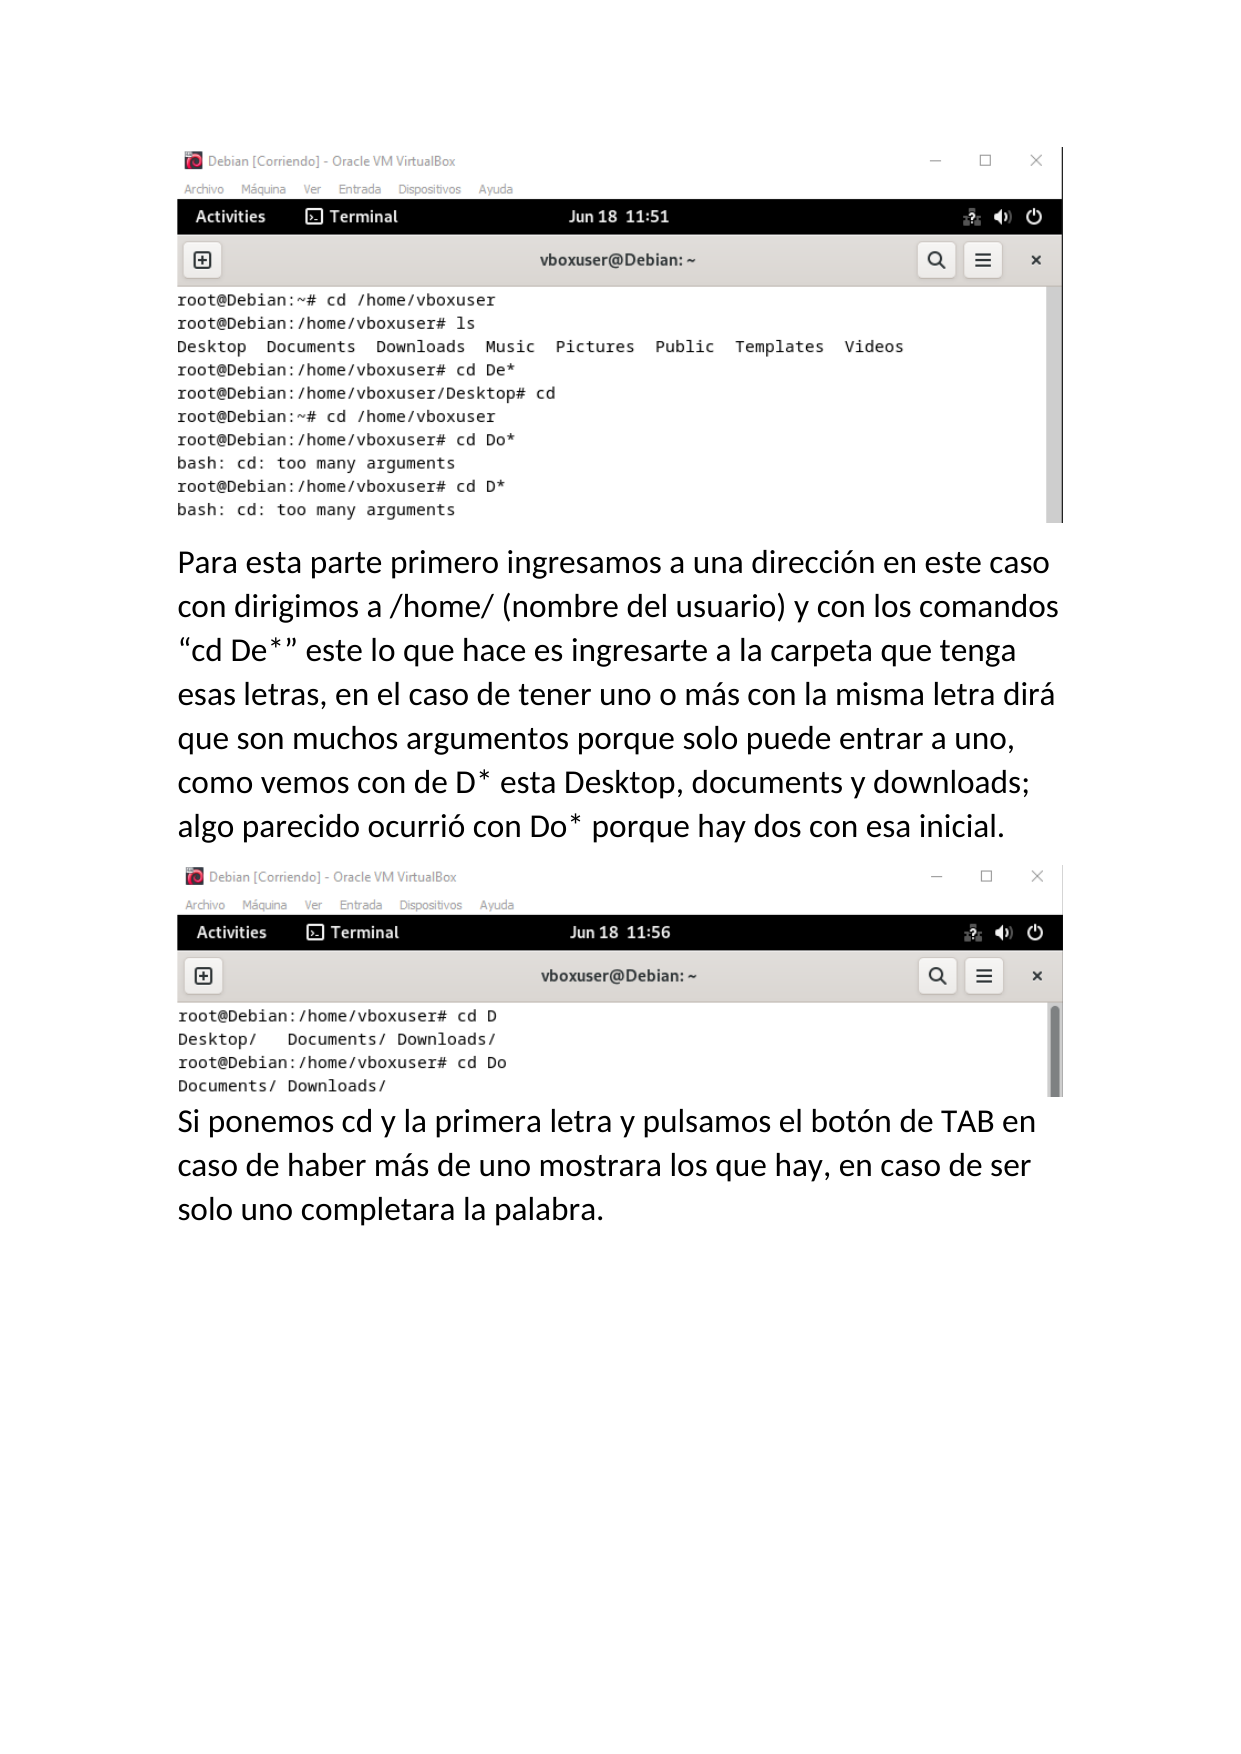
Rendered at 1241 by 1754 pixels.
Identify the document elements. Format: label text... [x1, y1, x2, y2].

picture [177, 865, 1063, 1097]
picture [177, 147, 1063, 523]
text Si ponemos cd y la primera letra y pulsamos el botón de TAB en caso de haber más de uno mostrara los que hay, en caso de ser solo uno completara la palabra. [177, 1097, 1063, 1229]
text Para esta parte primero ingresamos a una dirección en este caso con dirigimos a /home/ (nombre del usuario) y con los comandos “cd De*” este lo que hace es ingresarte a la carpeta que tenga esas letras, en el caso de tener uno o más con la misma letra dirá que son muchos argumentos porque solo puede entrar a uno, como vemos con de D* esta Desktop, documents y downloads; algo parecido ocurrió con Do* porque hay dos con esa inicial. [177, 541, 1063, 846]
